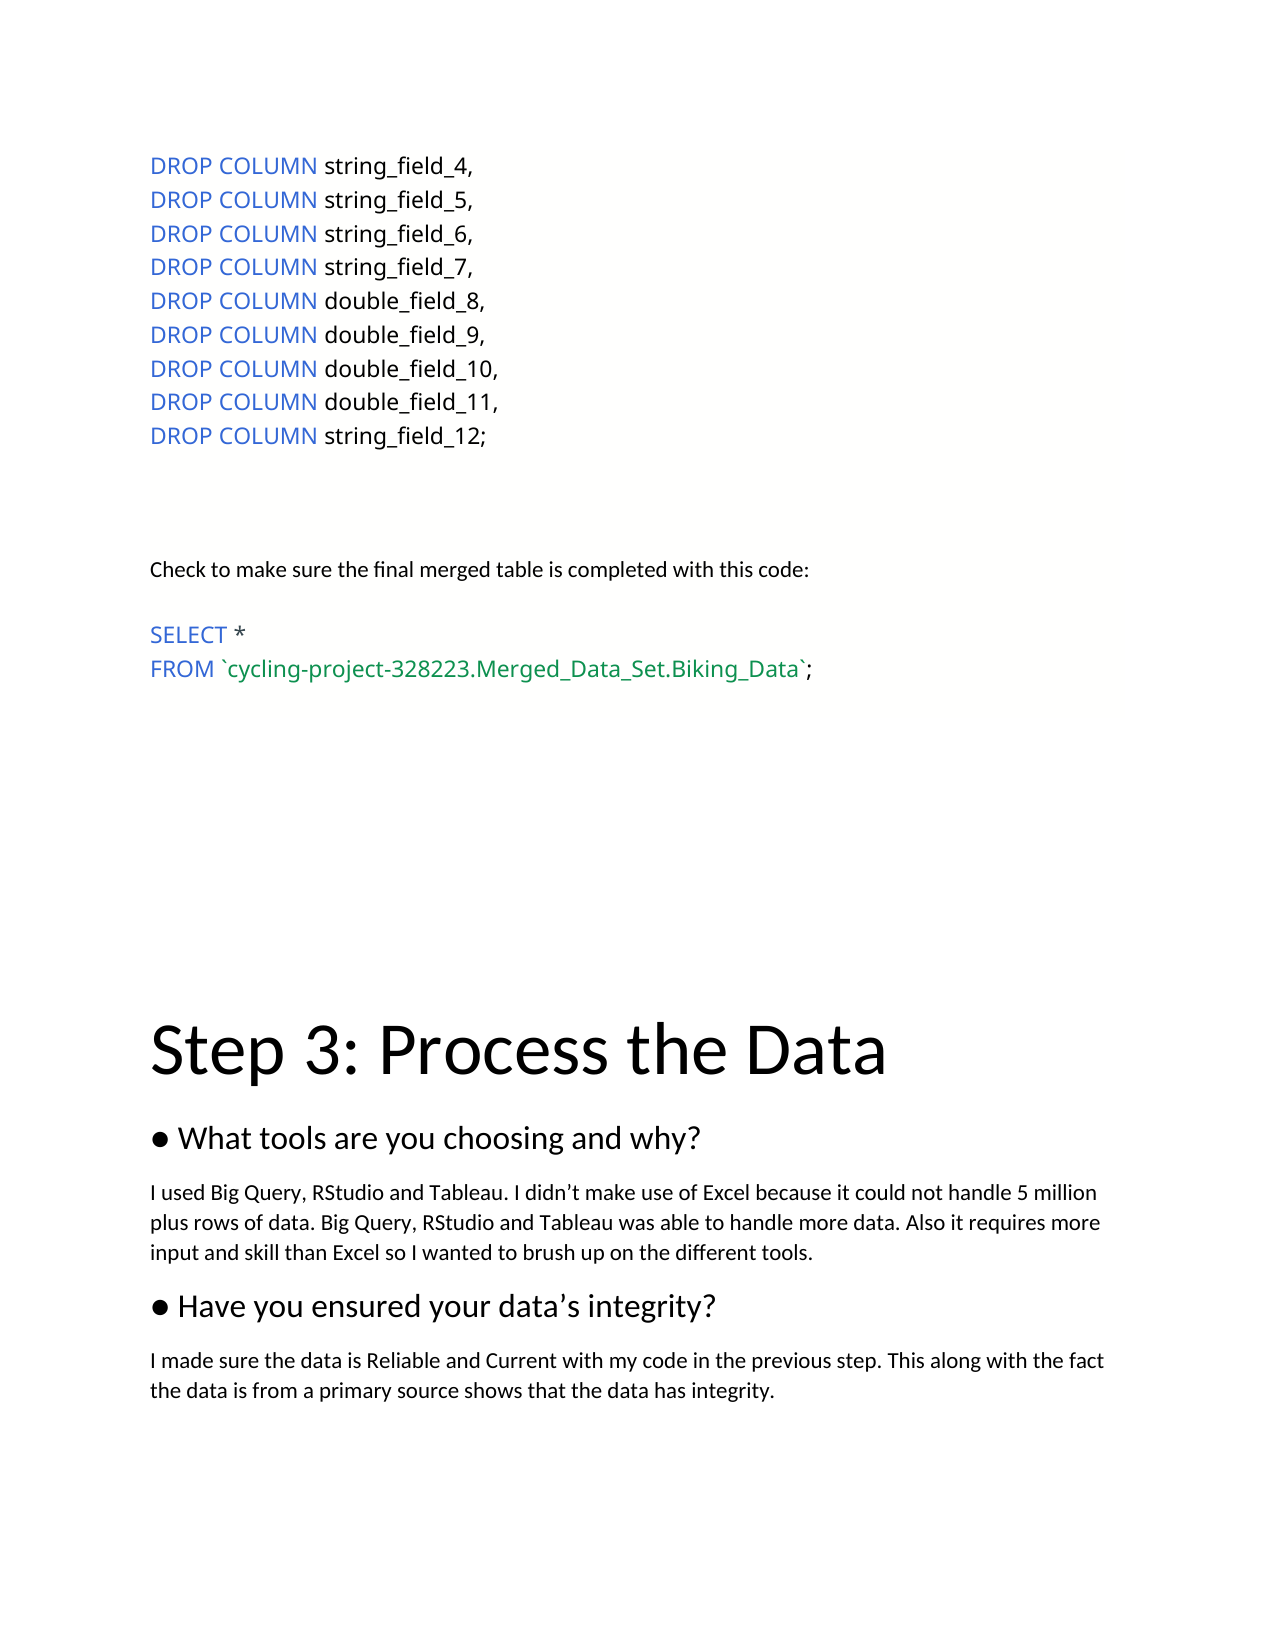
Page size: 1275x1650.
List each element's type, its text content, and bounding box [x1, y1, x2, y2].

text DROP COLUMN double_field_11, [150, 386, 1125, 417]
text DROP COLUMN string_field_6, [150, 217, 1125, 249]
text SELECT * [150, 619, 1125, 650]
text ● What tools are you choosing and why? [150, 1117, 1125, 1158]
text DROP COLUMN string_field_7, [150, 251, 1125, 282]
text DROP COLUMN string_field_4, [150, 150, 1125, 181]
text DROP COLUMN string_field_12; [150, 420, 1125, 451]
text Check to make sure the final merged table is completed with this code: [150, 555, 1125, 583]
text ● Have you ensured your data’s integrity? [150, 1285, 1125, 1326]
text DROP COLUMN string_field_5, [150, 184, 1125, 215]
text DROP COLUMN double_field_8, [150, 285, 1125, 316]
text FROM `cycling-project-328223.Merged_Data_Set.Biking_Data`; [150, 653, 1125, 684]
text DROP COLUMN double_field_9, [150, 319, 1125, 350]
text I used Big Query, RStudio and Tableau. I didn’t make use of Excel because it could not handle 5 million plus rows of data. Big Query, RStudio and Tableau was able to handle more data. Also it requires more input and skill than Excel so I wanted to brush up on the different tools. [150, 1178, 1125, 1266]
text I made sure the data is Reliable and Current with my code in the previous step. This along with the fact the data is from a primary source shows that the data has integrity. [150, 1346, 1125, 1404]
text DROP COLUMN double_field_10, [150, 352, 1125, 384]
text Step 3: Process the Data [150, 1002, 1125, 1093]
